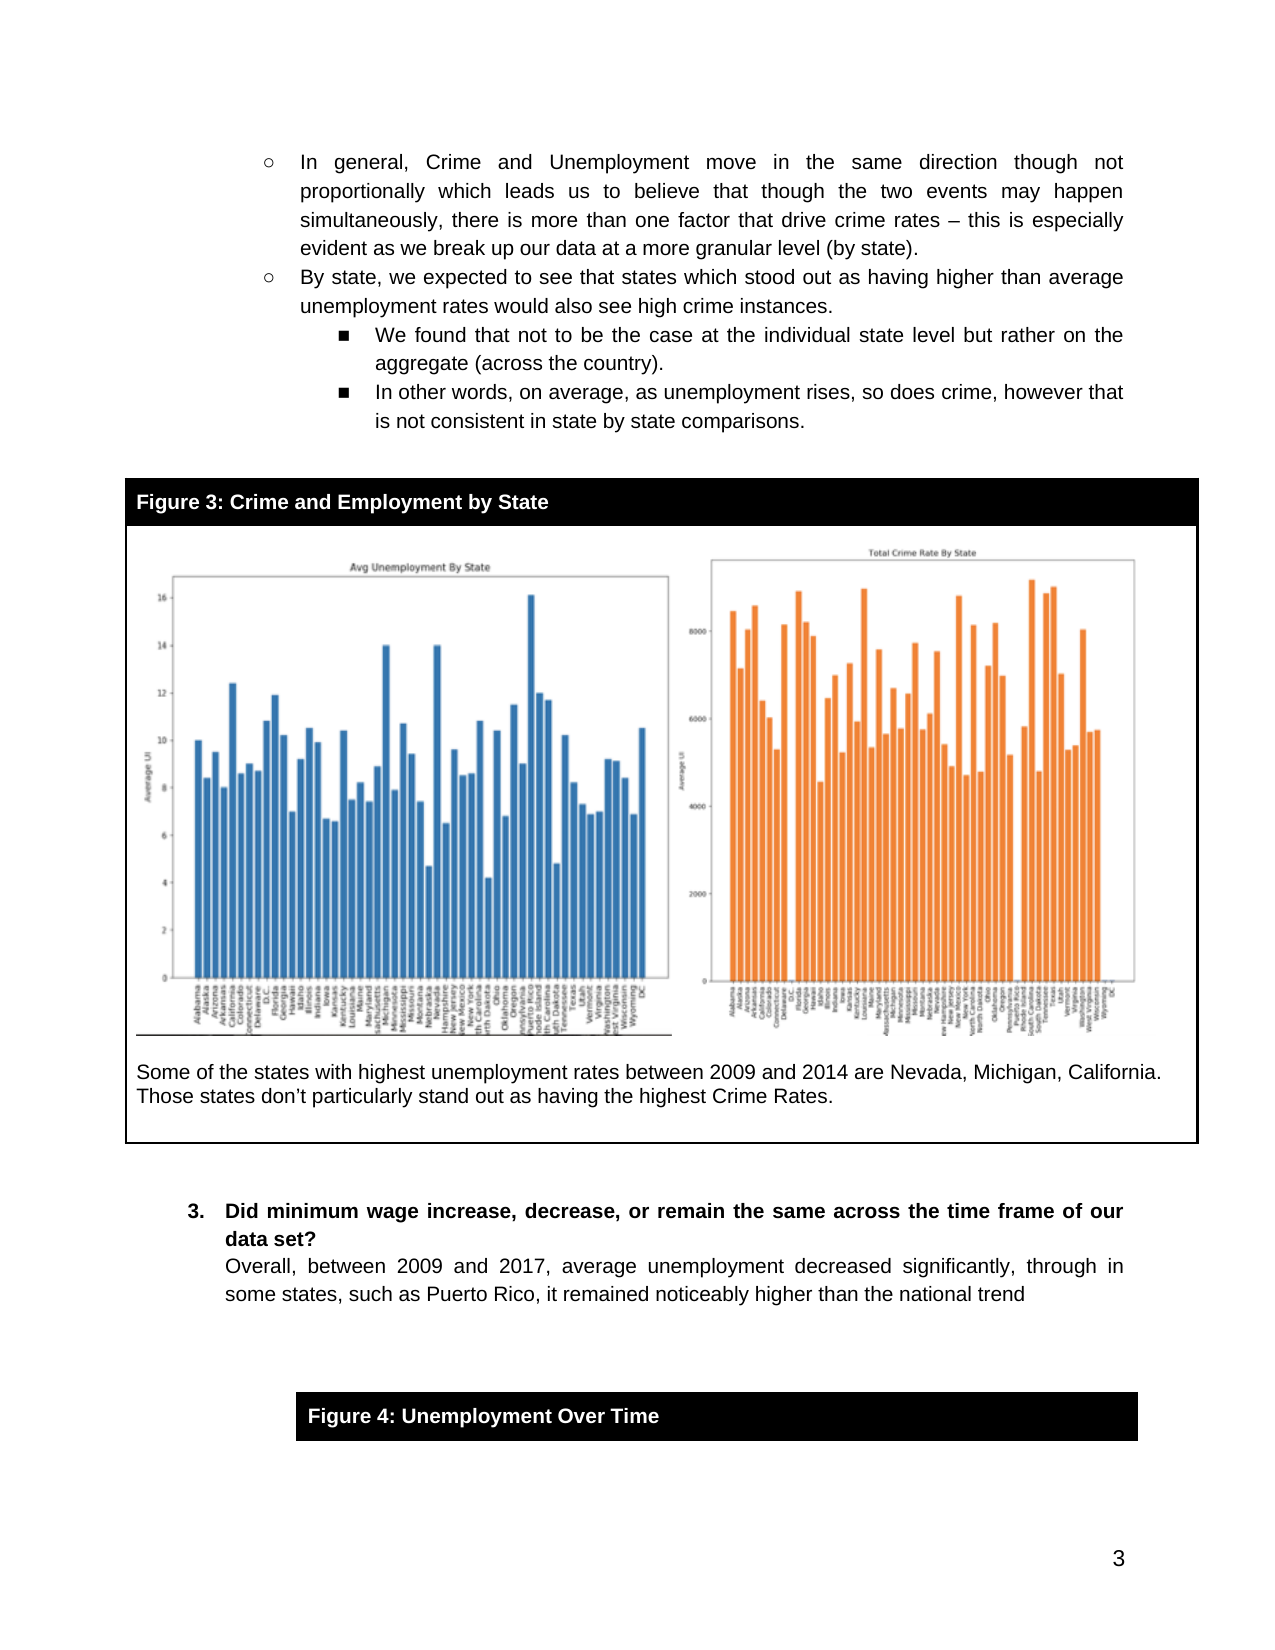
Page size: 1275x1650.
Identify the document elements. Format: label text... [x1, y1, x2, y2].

list In general, Crime and Unemployment move in the same direction though not proportionally which leads us to believe that though the two events may happen simultaneously, there is more than one factor that drive crime rates – this is especially evident as we break up our data at a more granular level (by state). [262, 150, 1125, 260]
table_header Figure 4: Unemployment Over Time [298, 1394, 1135, 1439]
text Overall, between 2009 and 2017, average unemployment decreased significantly, through in some states, such as Puerto Rico, it remained noticeably higher than the national trend [225, 1254, 1125, 1306]
list Did minimum wage increase, decrease, or remain the same across the time frame of our data set? [187, 1199, 1125, 1251]
list In other words, on average, as unemployment rises, so does crime, however that is not consistent in state by state comparisons. [337, 380, 1125, 433]
list By state, we expected to see that states which stood out as having higher than average unemployment rates would also see high crime instances. [262, 265, 1125, 318]
table_cell Some of the states with highest unemployment rates between 2009 and 2014 are Nevada, Michigan, California. Those states don’t particularly stand out as having the highest Crime Rates. [127, 526, 1196, 1142]
table_header Figure 3: Crime and Employment by State [127, 480, 1196, 524]
list We found that not to be the case at the individual state level but rather on the aggregate (across the country). [337, 322, 1125, 375]
picture [136, 536, 1157, 1036]
